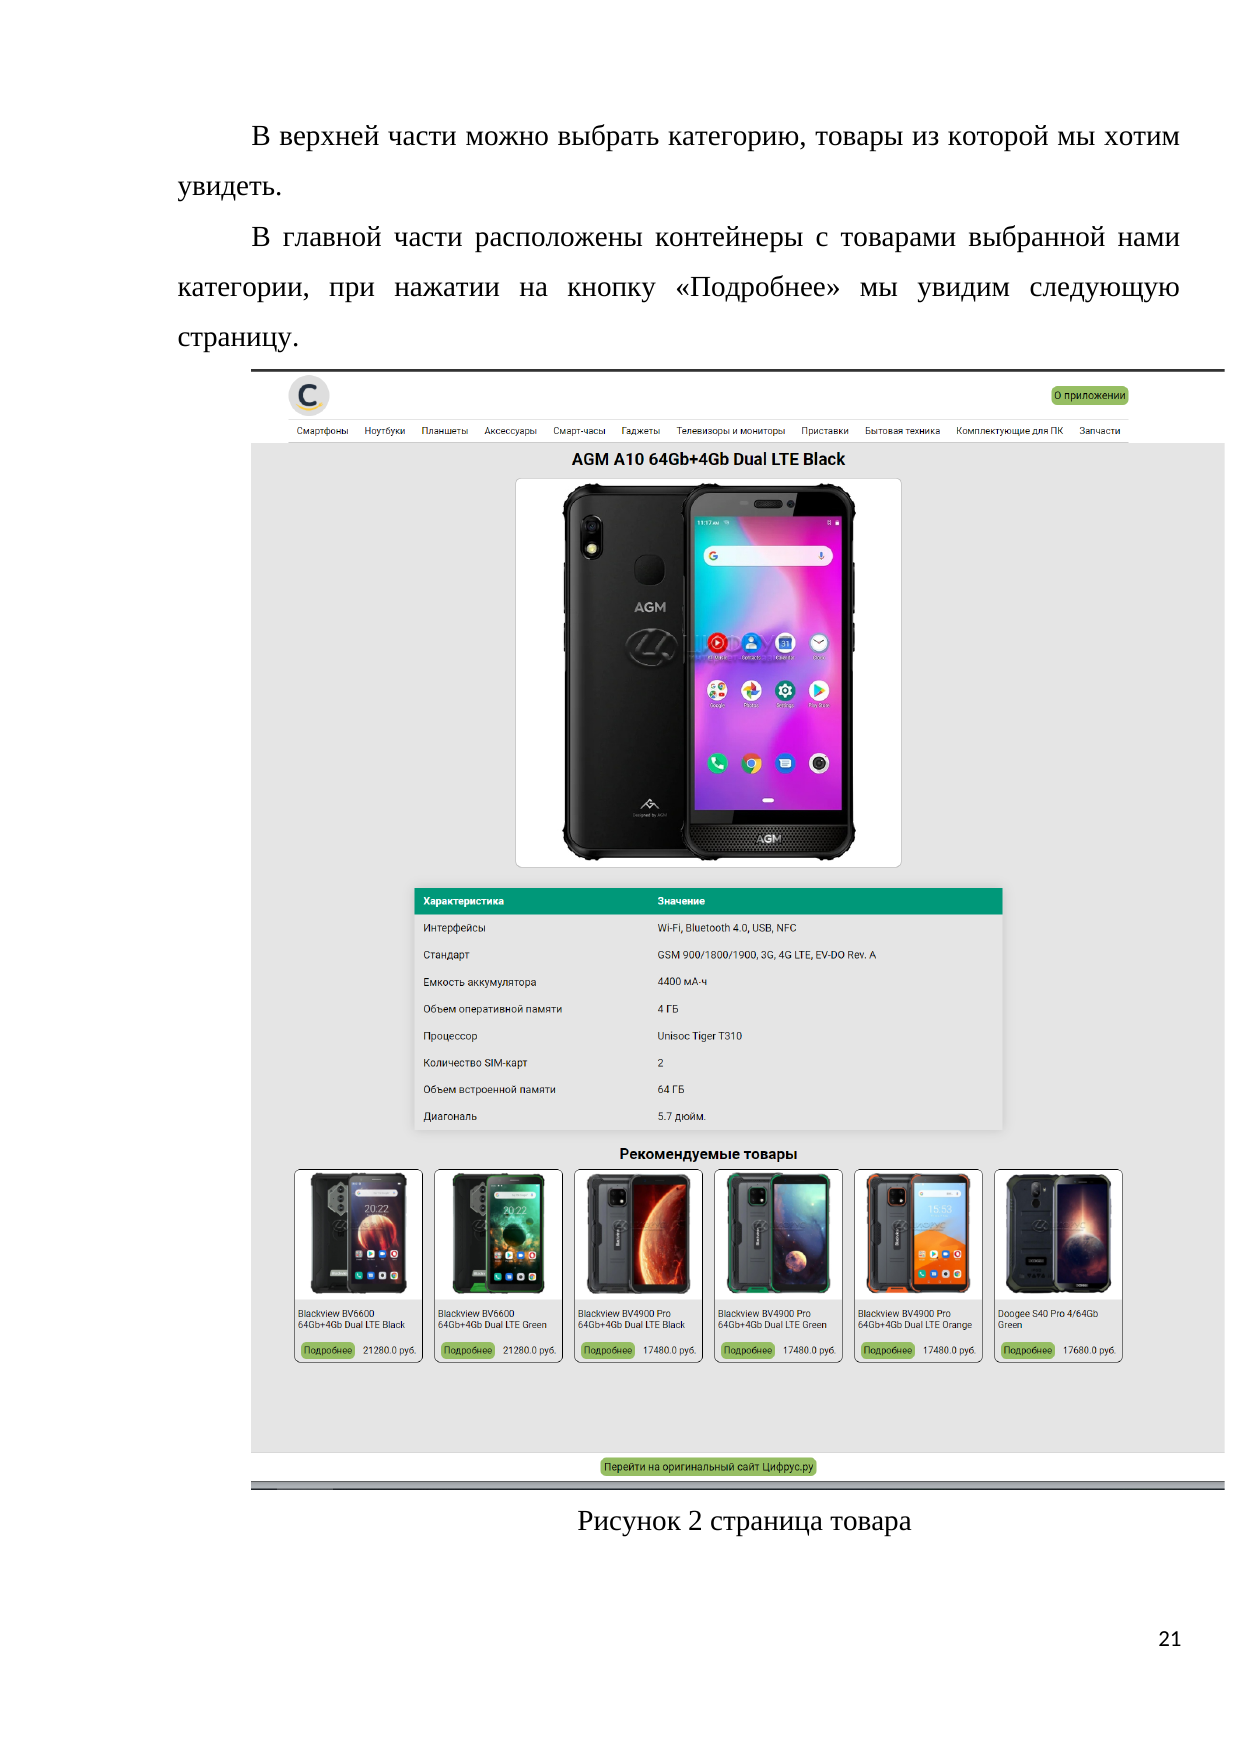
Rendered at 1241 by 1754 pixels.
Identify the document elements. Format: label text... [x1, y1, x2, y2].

text В верхней части можно выбрать категорию, товары из которой мы хотим увидеть. [177, 118, 1181, 202]
picture [251, 369, 1225, 1490]
text В главной части расположены контейнеры с товарами выбранной нами категории, при нажатии на кнопку «Подробнее» мы увидим следующую страницу. [177, 219, 1181, 353]
text Рисунок 2 страница товара [177, 1503, 1181, 1537]
